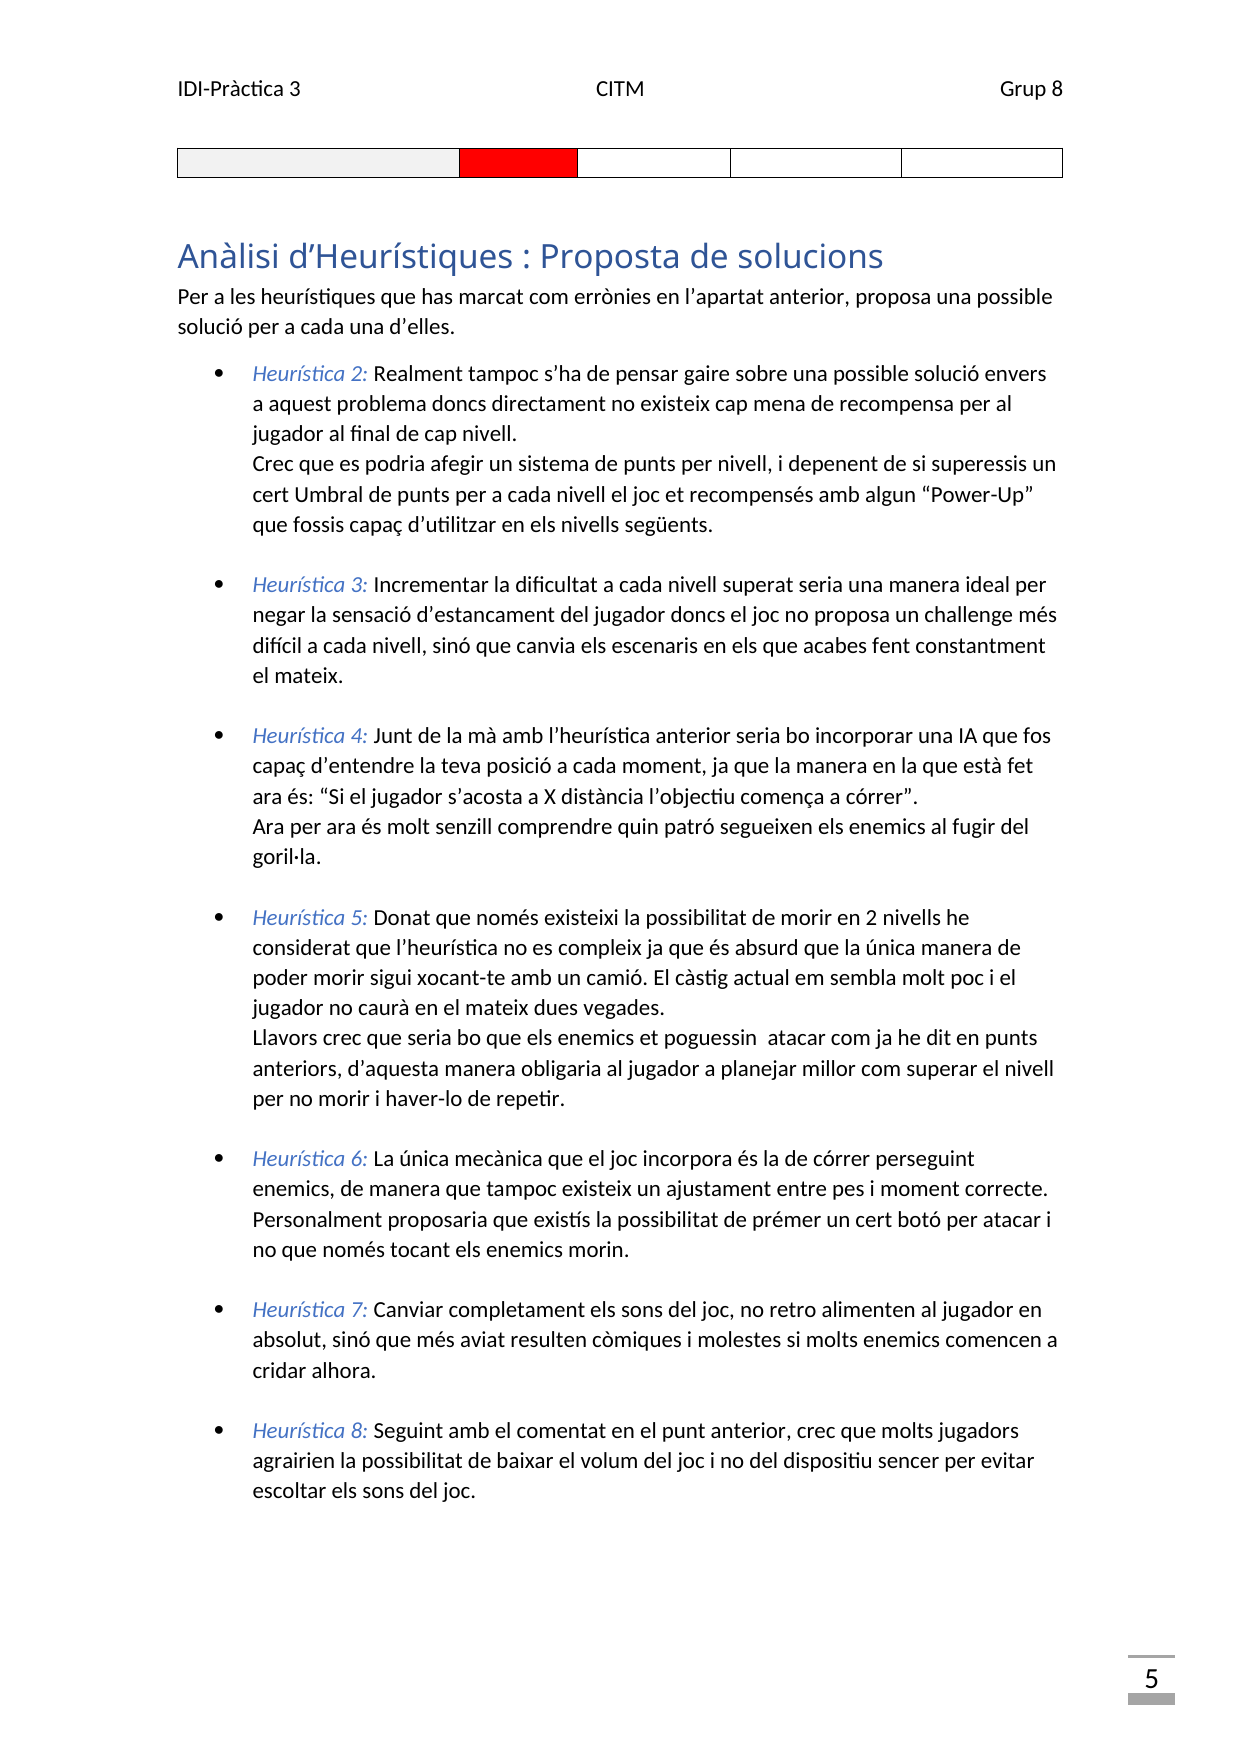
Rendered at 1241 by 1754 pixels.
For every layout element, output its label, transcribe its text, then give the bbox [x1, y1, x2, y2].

list Heurística 5: Donat que només existeixi la possibilitat de morir en 2 nivells he considerat que l’heurística no es compleix ja que és absurd que la única manera de poder morir sigui xocant-te amb un camió. El càstig actual em sembla molt poc i el jugador no caurà en el mateix dues vegades. [215, 903, 1063, 1021]
list Heurística 3: Incrementar la dificultat a cada nivell superat seria una manera ideal per negar la sensació d’estancament del jugador doncs el joc no proposa un challenge més difícil a cada nivell, sinó que canvia els escenaris en els que acabes fent constantment el mateix. [215, 570, 1063, 689]
list Llavors crec que seria bo que els enemics et poguessin atacar com ja he dit en punts anteriors, d’aquesta manera obligaria al jugador a planejar millor com superar el nivell per no morir i haver-lo de repetir. [252, 1023, 1063, 1112]
table_cell 1 [578, 149, 730, 177]
list Ara per ara és molt senzill comprendre quin patró segueixen els enemics al fugir del goril·la. [252, 812, 1063, 870]
text Per a les heurístiques que has marcat com errònies en l’apartat anterior, proposa una possible solució per a cada una d’elles. [177, 282, 1063, 340]
list Crec que es podria afegir un sistema de punts per nivell, i depenent de si superessis un cert Umbral de punts per a cada nivell el joc et recompensés amb algun “Power-Up” que fossis capaç d’utilitzar en els nivells següents. [252, 449, 1063, 538]
list Heurística 6: La única mecànica que el joc incorpora és la de córrer perseguint enemics, de manera que tampoc existeix un ajustament entre pes i moment correcte. Personalment proposaria que existís la possibilitat de prémer un cert botó per atacar i no que només tocant els enemics morin. [215, 1144, 1063, 1263]
list Heurística 8: Seguint amb el comentat en el punt anterior, crec que molts jugadors agrairien la possibilitat de baixar el volum del joc i no del dispositiu sencer per evitar escoltar els sons del joc. [215, 1416, 1063, 1505]
table_cell 10 [731, 149, 901, 177]
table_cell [178, 149, 459, 177]
list Heurística 7: Canviar completament els sons del joc, no retro alimenten al jugador en absolut, sinó que més aviat resulten còmiques i molestes si molts enemics comencen a cridar alhora. [215, 1295, 1063, 1384]
subtitle Anàlisi d’Heurístiques : Proposta de solucions [177, 233, 1063, 278]
list Heurística 2: Realment tampoc s’ha de pensar gaire sobre una possible solució envers a aquest problema doncs directament no existeix cap mena de recompensa per al jugador al final de cap nivell. [215, 359, 1063, 447]
table_cell [460, 149, 577, 177]
list Heurística 4: Junt de la mà amb l’heurística anterior seria bo incorporar una IA que fos capaç d’entendre la teva posició a cada moment, ja que la manera en la que està fet ara és: “Si el jugador s’acosta a X distància l’objectiu comença a córrer”. [215, 721, 1063, 810]
table_cell 8 [902, 149, 1062, 177]
